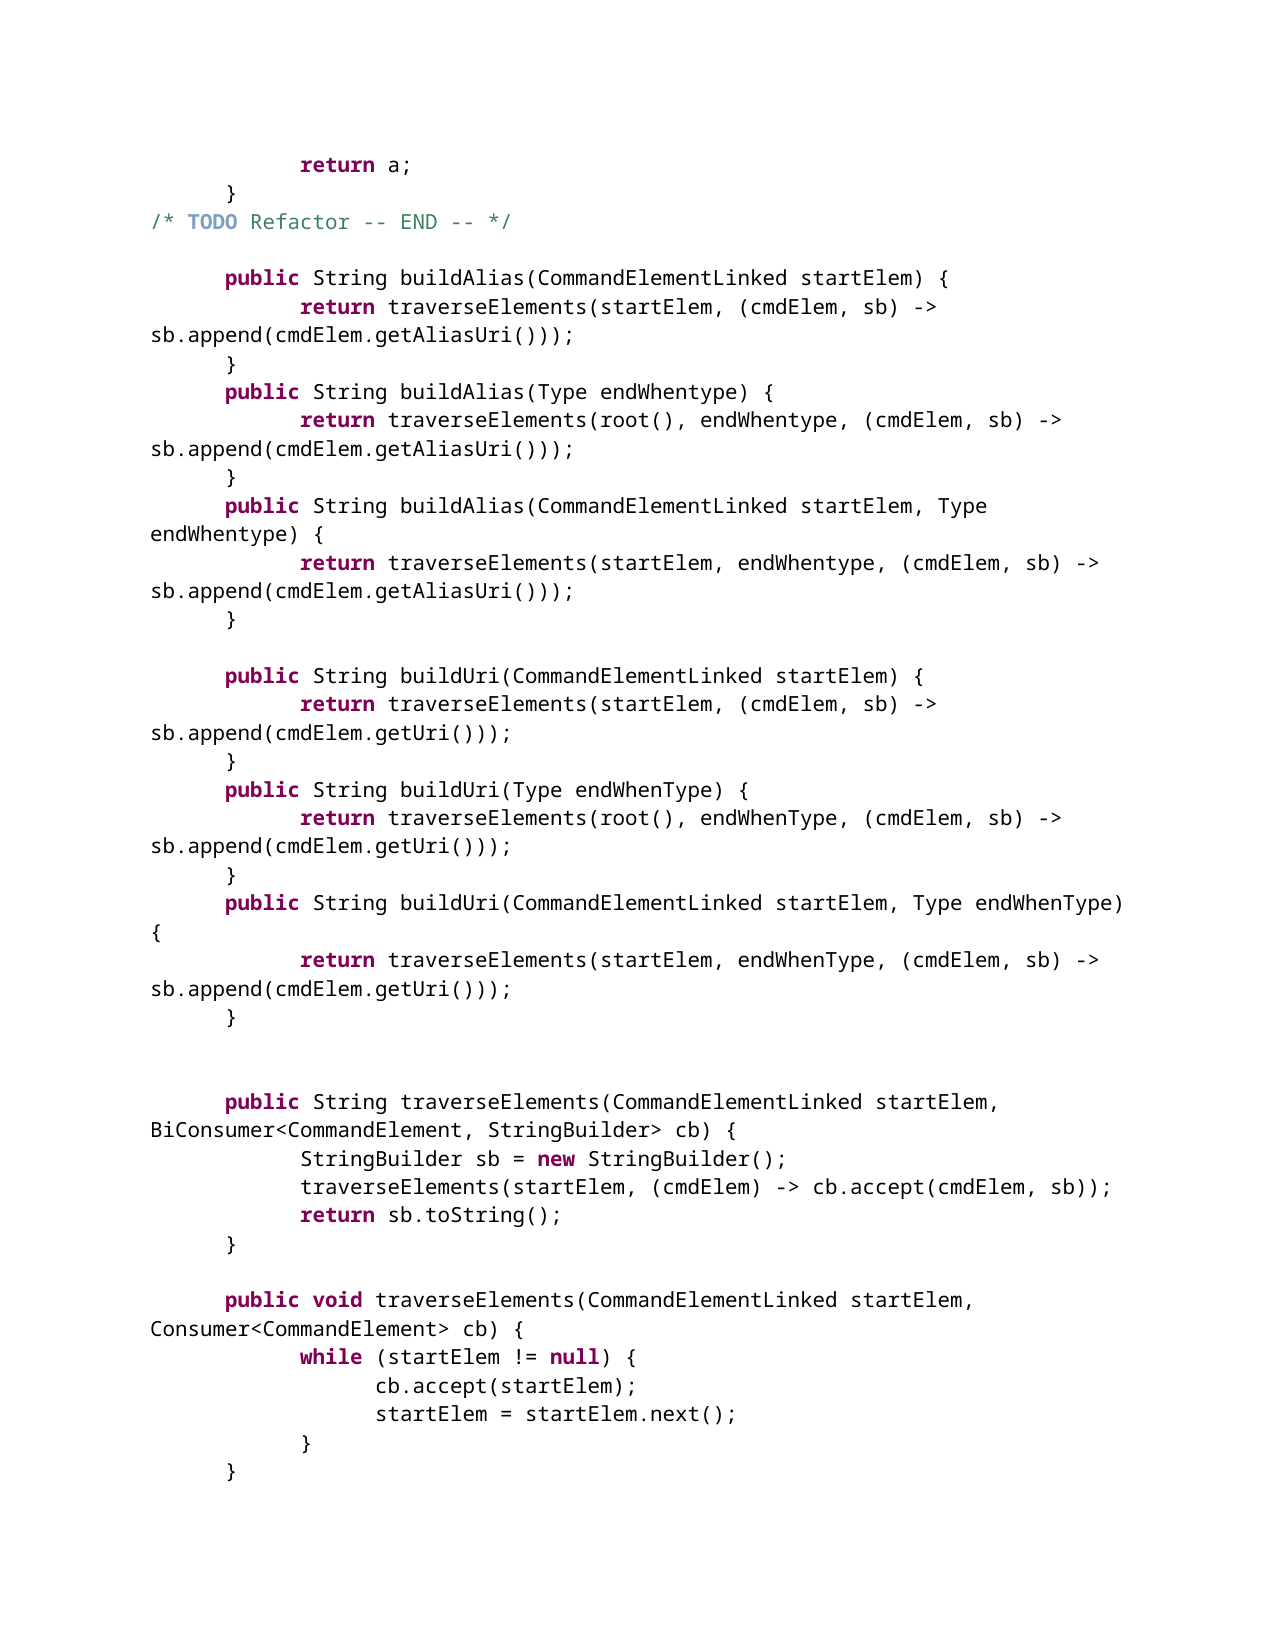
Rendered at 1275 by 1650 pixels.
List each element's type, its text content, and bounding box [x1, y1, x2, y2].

text public String buildUri(CommandElementLinked startElem, Type endWhenType) { [150, 888, 1125, 945]
text public String buildUri(Type endWhenType) { [150, 775, 1125, 803]
text return traverseElements(root(), endWhentype, (cmdElem, sb) -> sb.append(cmdElem.getAliasUri())); [150, 406, 1125, 462]
text return traverseElements(startElem, endWhenType, (cmdElem, sb) -> sb.append(cmdElem.getUri())); [150, 945, 1125, 1002]
text } [150, 604, 1125, 633]
text return a; [150, 150, 1125, 178]
text public String traverseElements(CommandElementLinked startElem, BiConsumer<CommandElement, StringBuilder> cb) { [150, 1087, 1125, 1144]
text } [150, 746, 1125, 775]
text public void traverseElements(CommandElementLinked startElem, Consumer<CommandElement> cb) { [150, 1285, 1125, 1342]
text public String buildAlias(Type endWhentype) { [150, 377, 1125, 406]
text while (startElem != null) { [150, 1342, 1125, 1371]
text traverseElements(startElem, (cmdElem) -> cb.accept(cmdElem, sb)); [150, 1172, 1125, 1201]
text return traverseElements(startElem, (cmdElem, sb) -> sb.append(cmdElem.getUri())); [150, 689, 1125, 746]
text } [150, 860, 1125, 888]
text return traverseElements(startElem, endWhentype, (cmdElem, sb) -> sb.append(cmdElem.getAliasUri())); [150, 548, 1125, 604]
text } [150, 1456, 1125, 1484]
text } [150, 349, 1125, 377]
text StringBuilder sb = new StringBuilder(); [150, 1144, 1125, 1172]
text public String buildUri(CommandElementLinked startElem) { [150, 661, 1125, 689]
text } [150, 178, 1125, 207]
text startElem = startElem.next(); [150, 1399, 1125, 1428]
text } [150, 462, 1125, 491]
text public String buildAlias(CommandElementLinked startElem, Type endWhentype) { [150, 491, 1125, 548]
text /* TODO Refactor -- END -- */ [150, 207, 1125, 235]
text public String buildAlias(CommandElementLinked startElem) { [150, 263, 1125, 292]
text } [150, 1002, 1125, 1031]
text return sb.toString(); [150, 1201, 1125, 1229]
text } [150, 1229, 1125, 1257]
text return traverseElements(root(), endWhenType, (cmdElem, sb) -> sb.append(cmdElem.getUri())); [150, 803, 1125, 860]
text return traverseElements(startElem, (cmdElem, sb) -> sb.append(cmdElem.getAliasUri())); [150, 292, 1125, 349]
text cb.accept(startElem); [150, 1371, 1125, 1399]
text } [150, 1428, 1125, 1456]
